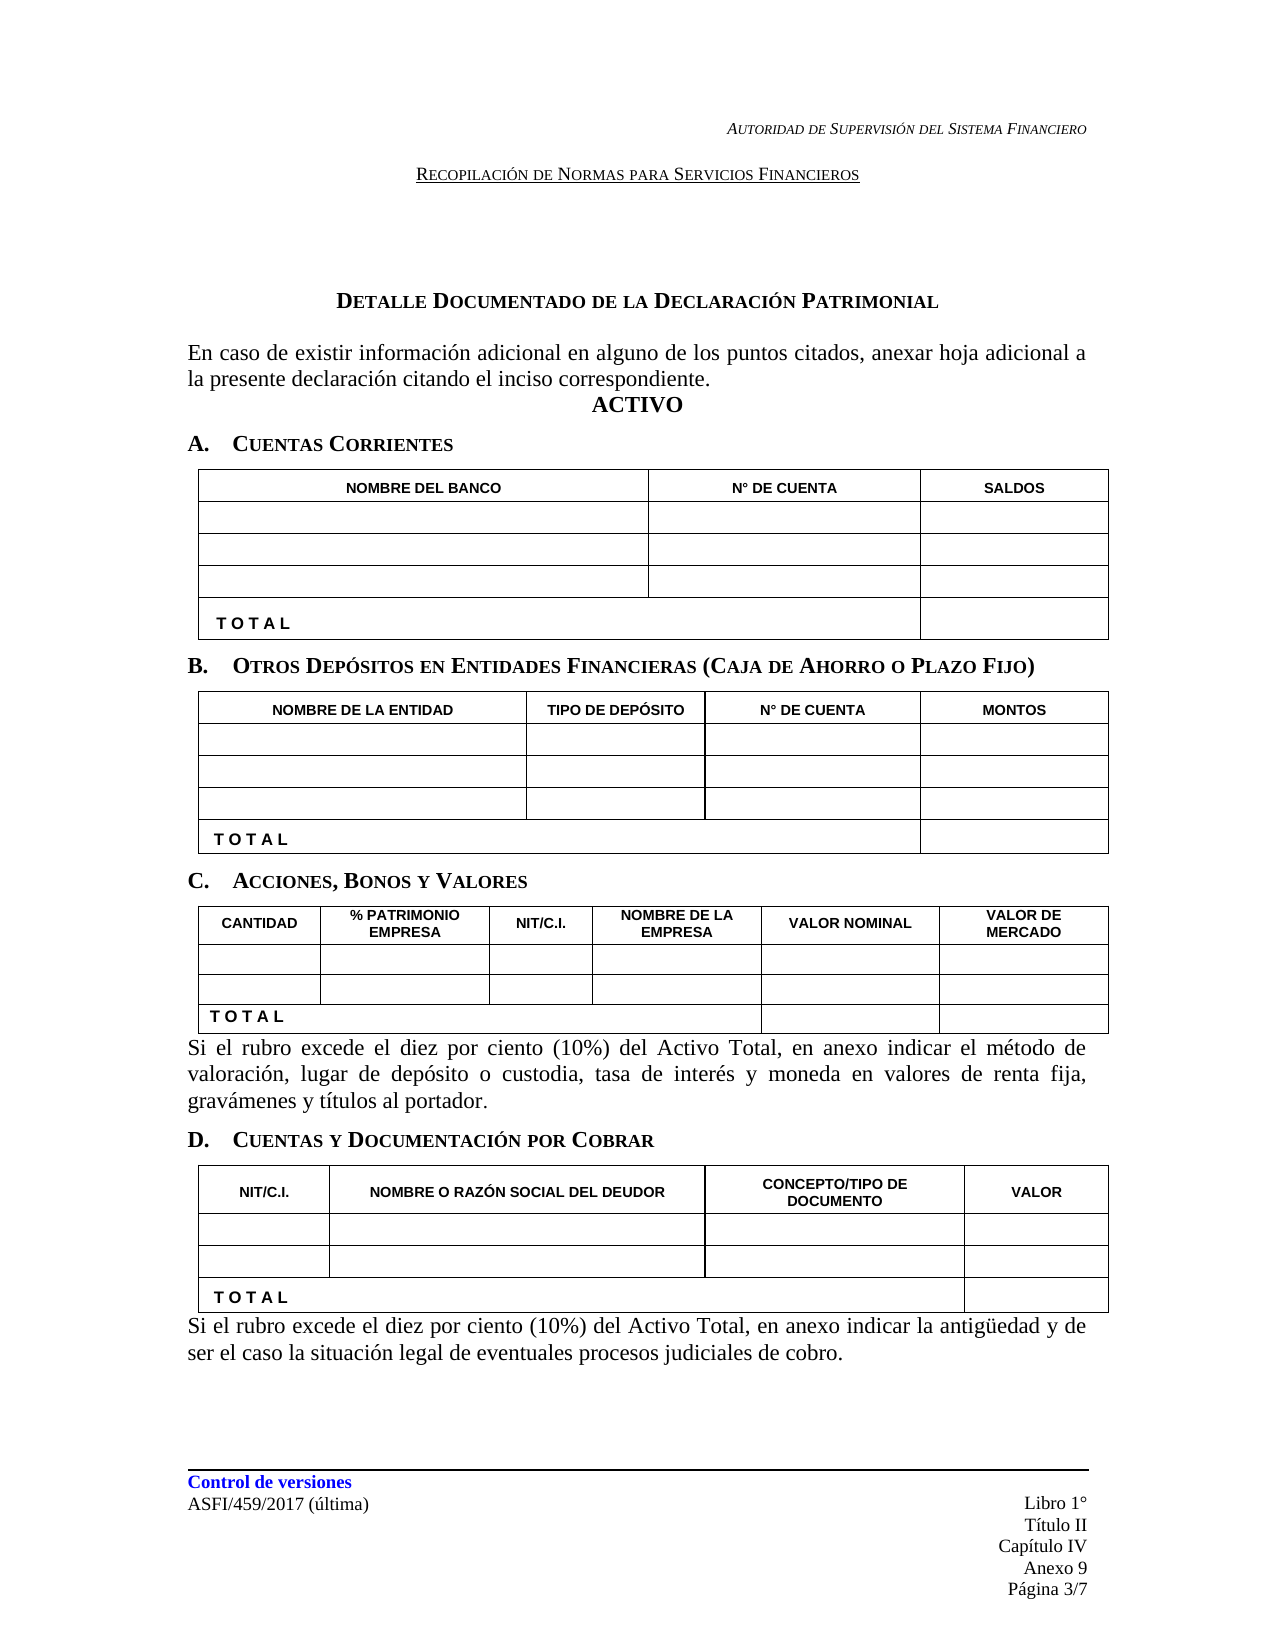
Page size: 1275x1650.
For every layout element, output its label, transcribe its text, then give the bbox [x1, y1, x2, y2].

table_cell [330, 1246, 704, 1277]
table_cell [649, 598, 920, 638]
table_cell [593, 1005, 761, 1033]
text Si el rubro excede el diez por ciento (10%) del Activo Total, en anexo indicar el método de valoración, lugar de depósito o custodia, tasa de interés y moneda en valores de renta fija, gravámenes y títulos al portador. [187, 1034, 1088, 1113]
table_cell [706, 788, 920, 819]
table_cell [706, 756, 920, 787]
table_cell [921, 566, 1108, 597]
table_cell [527, 756, 704, 787]
list Cuentas y Documentación por Cobrar [187, 1126, 1088, 1152]
table_cell [199, 788, 526, 819]
list Cuentas Corrientes [187, 430, 1088, 456]
table_cell [921, 598, 1108, 638]
table_cell T O T A L [199, 598, 648, 638]
table_cell [762, 975, 939, 1003]
table_cell [940, 945, 1108, 974]
table_cell [199, 1246, 329, 1277]
table_cell [940, 1005, 1108, 1033]
table_cell [199, 945, 320, 974]
table_cell [965, 1246, 1108, 1277]
table_cell [490, 975, 592, 1003]
table_header CONCEPTO/TIPO DE DOCUMENTO [706, 1166, 964, 1213]
table_cell T O T A L [199, 1005, 320, 1033]
table_cell [706, 1246, 964, 1277]
table_header VALOR [965, 1166, 1108, 1213]
table_header NOMBRE DE LA EMPRESA [593, 907, 761, 944]
table_cell [762, 945, 939, 974]
table_cell [490, 945, 592, 974]
table_cell [965, 1214, 1108, 1245]
table_cell [593, 975, 761, 1003]
table_cell [330, 1214, 704, 1245]
table_cell [321, 945, 489, 974]
table_cell [921, 820, 1108, 853]
table_cell [921, 788, 1108, 819]
title ACTIVO [322, 391, 953, 418]
table_cell T O T A L [199, 1278, 330, 1312]
table_cell [320, 1005, 489, 1033]
table_cell [706, 1214, 964, 1245]
table_header NIT/C.I. [199, 1166, 329, 1213]
table_header SALDOS [921, 470, 1108, 501]
table_cell [921, 724, 1108, 755]
table_header TIPO DE DEPÓSITO [527, 692, 704, 723]
table_header N° DE CUENTA [649, 470, 920, 501]
text Si el rubro excede el diez por ciento (10%) del Activo Total, en anexo indicar la antigüedad y de ser el caso la situación legal de eventuales procesos judiciales de cobro. [187, 1313, 1088, 1365]
table_cell [921, 756, 1108, 787]
table_cell [965, 1278, 1108, 1312]
table_cell [762, 1005, 939, 1033]
title Detalle Documentado de la Declaración Patrimonial [322, 287, 953, 313]
table_header NOMBRE O RAZÓN SOCIAL DEL DEUDOR [330, 1166, 704, 1213]
table_cell [706, 724, 920, 755]
table_cell [649, 566, 920, 597]
table_cell [199, 756, 526, 787]
table_cell [593, 945, 761, 974]
table_cell [489, 1005, 592, 1033]
list Otros Depósitos en Entidades Financieras (Caja de Ahorro o Plazo Fijo) [187, 652, 1088, 678]
list Acciones, Bonos y Valores [187, 867, 1088, 893]
table_cell [199, 534, 648, 565]
table_cell [921, 534, 1108, 565]
table_cell [527, 820, 705, 853]
table_header NOMBRE DEL BANCO [199, 470, 648, 501]
table_cell [199, 502, 648, 533]
table_cell [199, 1214, 329, 1245]
table_header % PATRIMONIO EMPRESA [321, 907, 489, 944]
table_cell [527, 788, 704, 819]
table_cell [940, 975, 1108, 1003]
table_cell [649, 502, 920, 533]
table_header VALOR DE MERCADO [940, 907, 1108, 944]
table_cell [330, 1278, 705, 1312]
table_cell [199, 975, 320, 1003]
table_header MONTOS [921, 692, 1108, 723]
table_header VALOR NOMINAL [762, 907, 939, 944]
table_cell [705, 1278, 964, 1312]
table_cell [921, 502, 1108, 533]
table_cell [705, 820, 920, 853]
table_cell [321, 975, 489, 1003]
table_header NIT/C.I. [490, 907, 592, 944]
text En caso de existir información adicional en alguno de los puntos citados, anexar hoja adicional a la presente declaración citando el inciso correspondiente. [187, 338, 1088, 391]
table_cell T O T A L [199, 820, 527, 853]
table_header CANTIDAD [199, 907, 320, 944]
table_cell [199, 566, 648, 597]
table_cell [649, 534, 920, 565]
table_cell [199, 724, 526, 755]
table_cell [527, 724, 704, 755]
table_header NOMBRE DE LA ENTIDAD [199, 692, 526, 723]
table_header N° DE CUENTA [706, 692, 920, 723]
